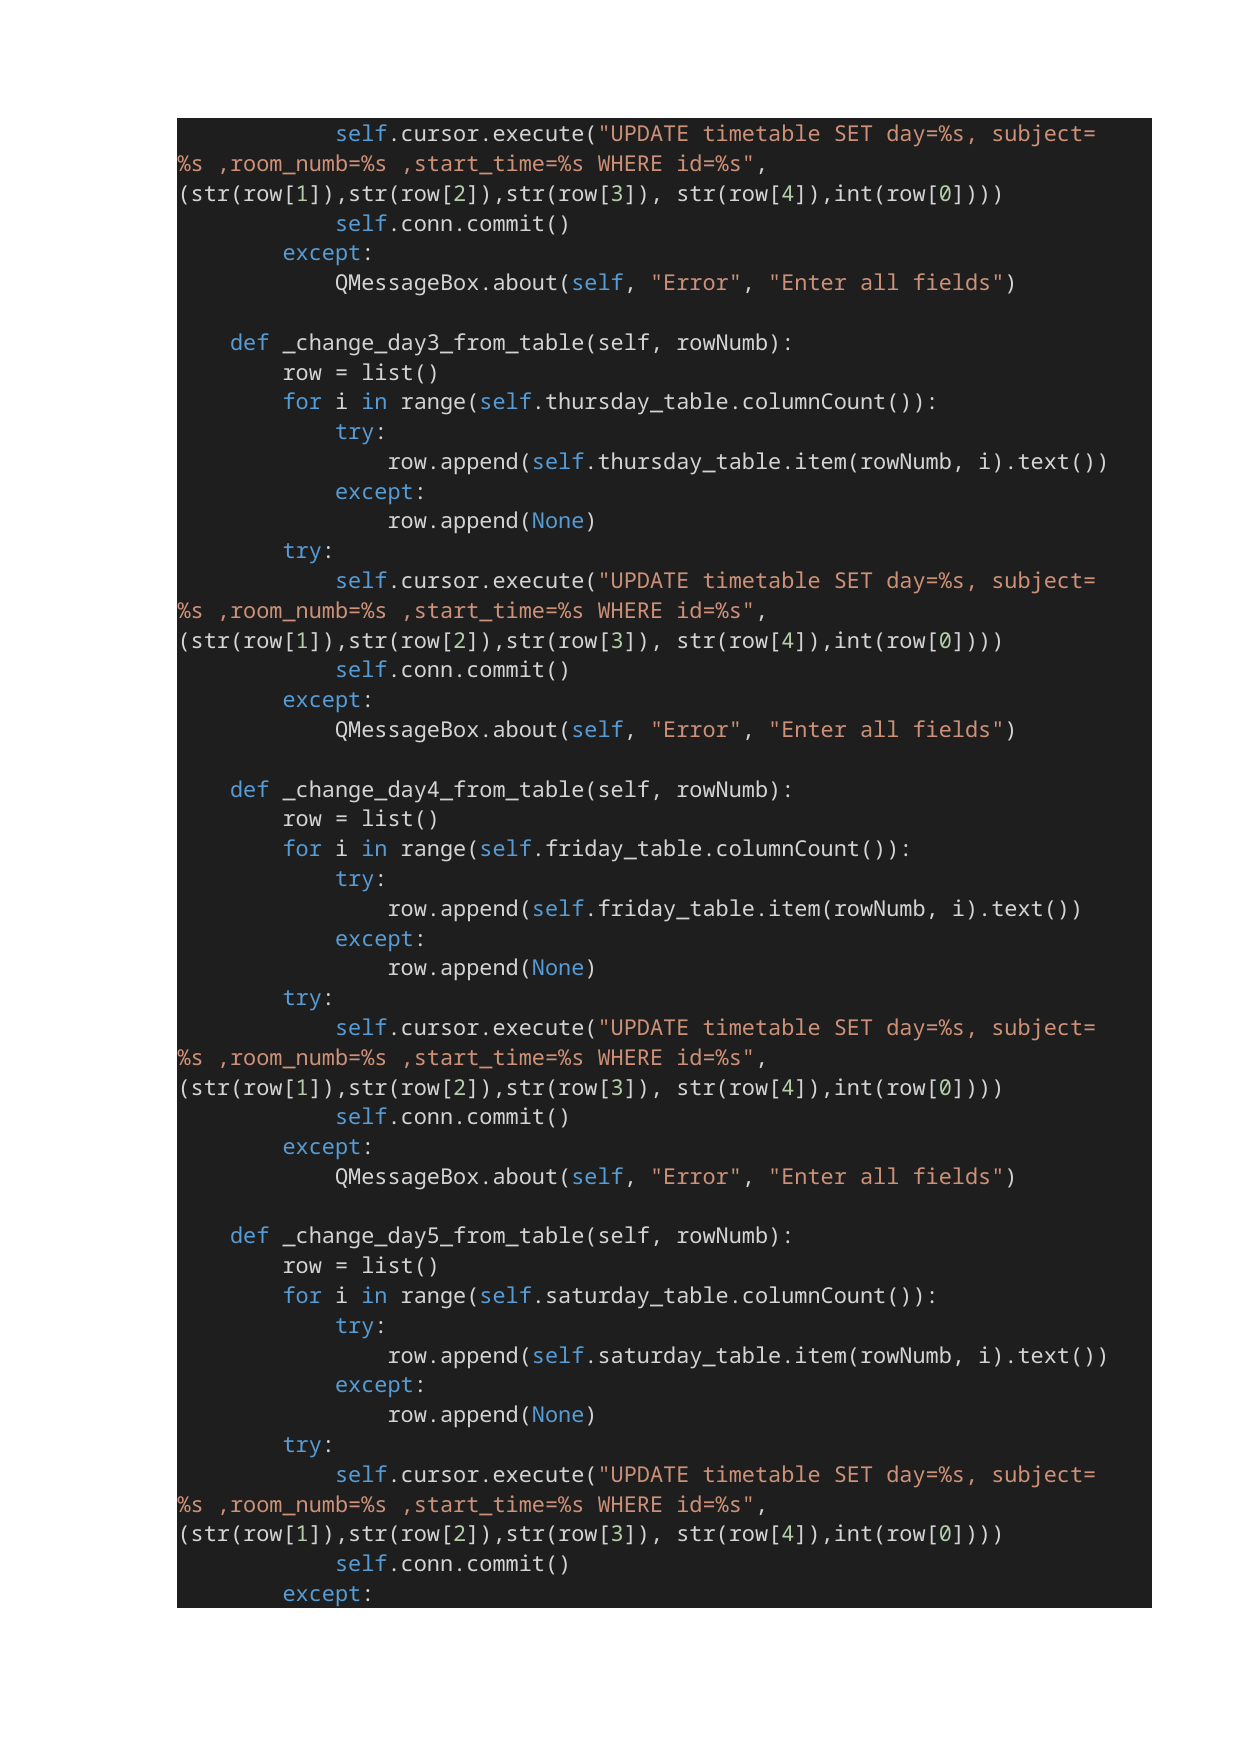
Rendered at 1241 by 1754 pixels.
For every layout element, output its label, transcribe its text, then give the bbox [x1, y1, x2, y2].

text def _change_day3_from_table(self, rowNumb): [177, 327, 1152, 356]
text def _change_day5_from_table(self, rowNumb): [177, 1220, 1152, 1250]
text try: [177, 535, 1152, 565]
text try: [177, 982, 1152, 1012]
text except: [177, 237, 1152, 267]
text row.append(None) [177, 952, 1152, 982]
text try: [177, 863, 1152, 893]
text row.append(self.thursday_table.item(rowNumb, i).text()) [177, 446, 1152, 476]
text except: [177, 922, 1152, 952]
text def _change_day4_from_table(self, rowNumb): [177, 773, 1152, 803]
text row.append(None) [177, 505, 1152, 535]
text self.cursor.execute("UPDATE timetable SET day=%s, subject=%s ,room_numb=%s ,start_time=%s WHERE id=%s",(str(row[1]),str(row[2]),str(row[3]), str(row[4]),int(row[0]))) [177, 118, 1152, 207]
text row = list() [177, 1250, 1152, 1280]
text try: [177, 416, 1152, 446]
text QMessageBox.about(self, "Error", "Enter all fields") [177, 267, 1152, 297]
text except: [177, 684, 1152, 714]
text for i in range(self.thursday_table.columnCount()): [177, 386, 1152, 416]
text for i in range(self.friday_table.columnCount()): [177, 833, 1152, 863]
text row = list() [177, 356, 1152, 386]
text self.conn.commit() [177, 1548, 1152, 1578]
text self.conn.commit() [177, 654, 1152, 684]
text self.cursor.execute("UPDATE timetable SET day=%s, subject=%s ,room_numb=%s ,start_time=%s WHERE id=%s",(str(row[1]),str(row[2]),str(row[3]), str(row[4]),int(row[0]))) [177, 1012, 1152, 1101]
text except: [177, 476, 1152, 505]
text row.append(self.friday_table.item(rowNumb, i).text()) [177, 893, 1152, 922]
text row.append(None) [177, 1399, 1152, 1429]
text QMessageBox.about(self, "Error", "Enter all fields") [177, 714, 1152, 744]
text row.append(self.saturday_table.item(rowNumb, i).text()) [177, 1339, 1152, 1369]
text self.conn.commit() [177, 207, 1152, 237]
text except: [177, 1578, 1152, 1608]
text self.cursor.execute("UPDATE timetable SET day=%s, subject=%s ,room_numb=%s ,start_time=%s WHERE id=%s",(str(row[1]),str(row[2]),str(row[3]), str(row[4]),int(row[0]))) [177, 1459, 1152, 1548]
text except: [177, 1131, 1152, 1161]
text QMessageBox.about(self, "Error", "Enter all fields") [177, 1161, 1152, 1191]
text self.cursor.execute("UPDATE timetable SET day=%s, subject=%s ,room_numb=%s ,start_time=%s WHERE id=%s",(str(row[1]),str(row[2]),str(row[3]), str(row[4]),int(row[0]))) [177, 565, 1152, 654]
text except: [177, 1369, 1152, 1399]
text for i in range(self.saturday_table.columnCount()): [177, 1280, 1152, 1310]
text try: [177, 1310, 1152, 1339]
text self.conn.commit() [177, 1101, 1152, 1131]
text row = list() [177, 803, 1152, 833]
text try: [177, 1429, 1152, 1459]
